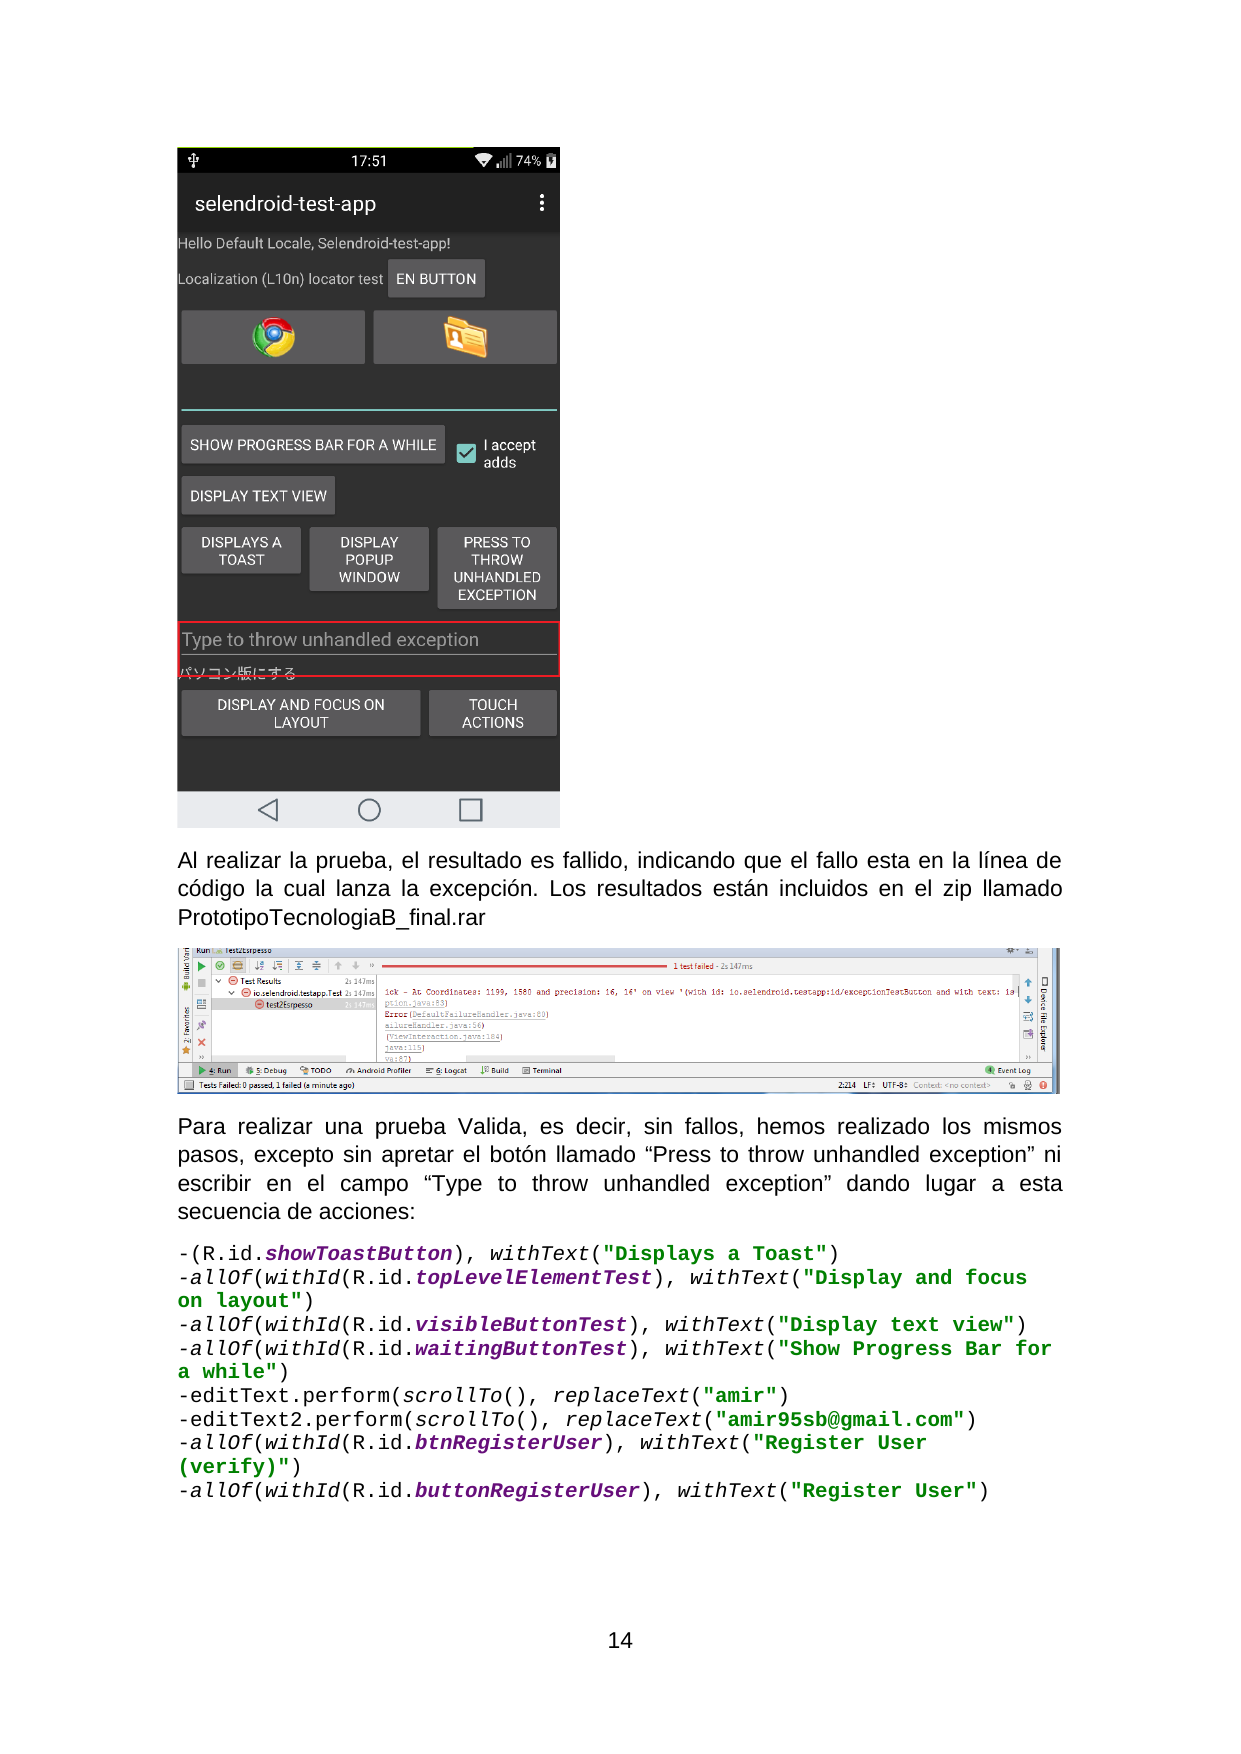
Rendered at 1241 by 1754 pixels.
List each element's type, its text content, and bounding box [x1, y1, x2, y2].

text -allOf(withId(R.id.visibleButtonTest), withText("Display text view") [177, 1314, 1063, 1338]
picture [177, 948, 1062, 1094]
text Al realizar la prueba, el resultado es fallido, indicando que el fallo esta en la línea de código la cual lanza la excepción. Los resultados están incluidos en el zip llamado PrototipoTecnologiaB_final.rar [177, 847, 1063, 930]
text -allOf(withId(R.id.buttonRegisterUser), withText("Register User") [177, 1479, 1063, 1503]
picture [177, 147, 560, 828]
text Para realizar una prueba Valida, es decir, sin fallos, hemos realizado los mismos pasos, excepto sin apretar el botón llamado “Press to throw unhandled exception” ni escribir en el campo “Type to throw unhandled exception” dando lugar a esta secuencia de acciones: [177, 1113, 1063, 1224]
text -editText.perform(scrollTo(), replaceText("amir") [177, 1385, 1063, 1409]
text -allOf(withId(R.id.waitingButtonTest), withText("Show Progress Bar for a while") [177, 1338, 1063, 1385]
text -(R.id.showToastButton), withText("Displays a Toast") [177, 1243, 1063, 1267]
text -allOf(withId(R.id.topLevelElementTest), withText("Display and focus on layout") [177, 1267, 1063, 1314]
text -editText2.perform(scrollTo(), replaceText("amir95sb@gmail.com") [177, 1409, 1063, 1432]
text -allOf(withId(R.id.btnRegisterUser), withText("Register User (verify)") [177, 1432, 1063, 1479]
